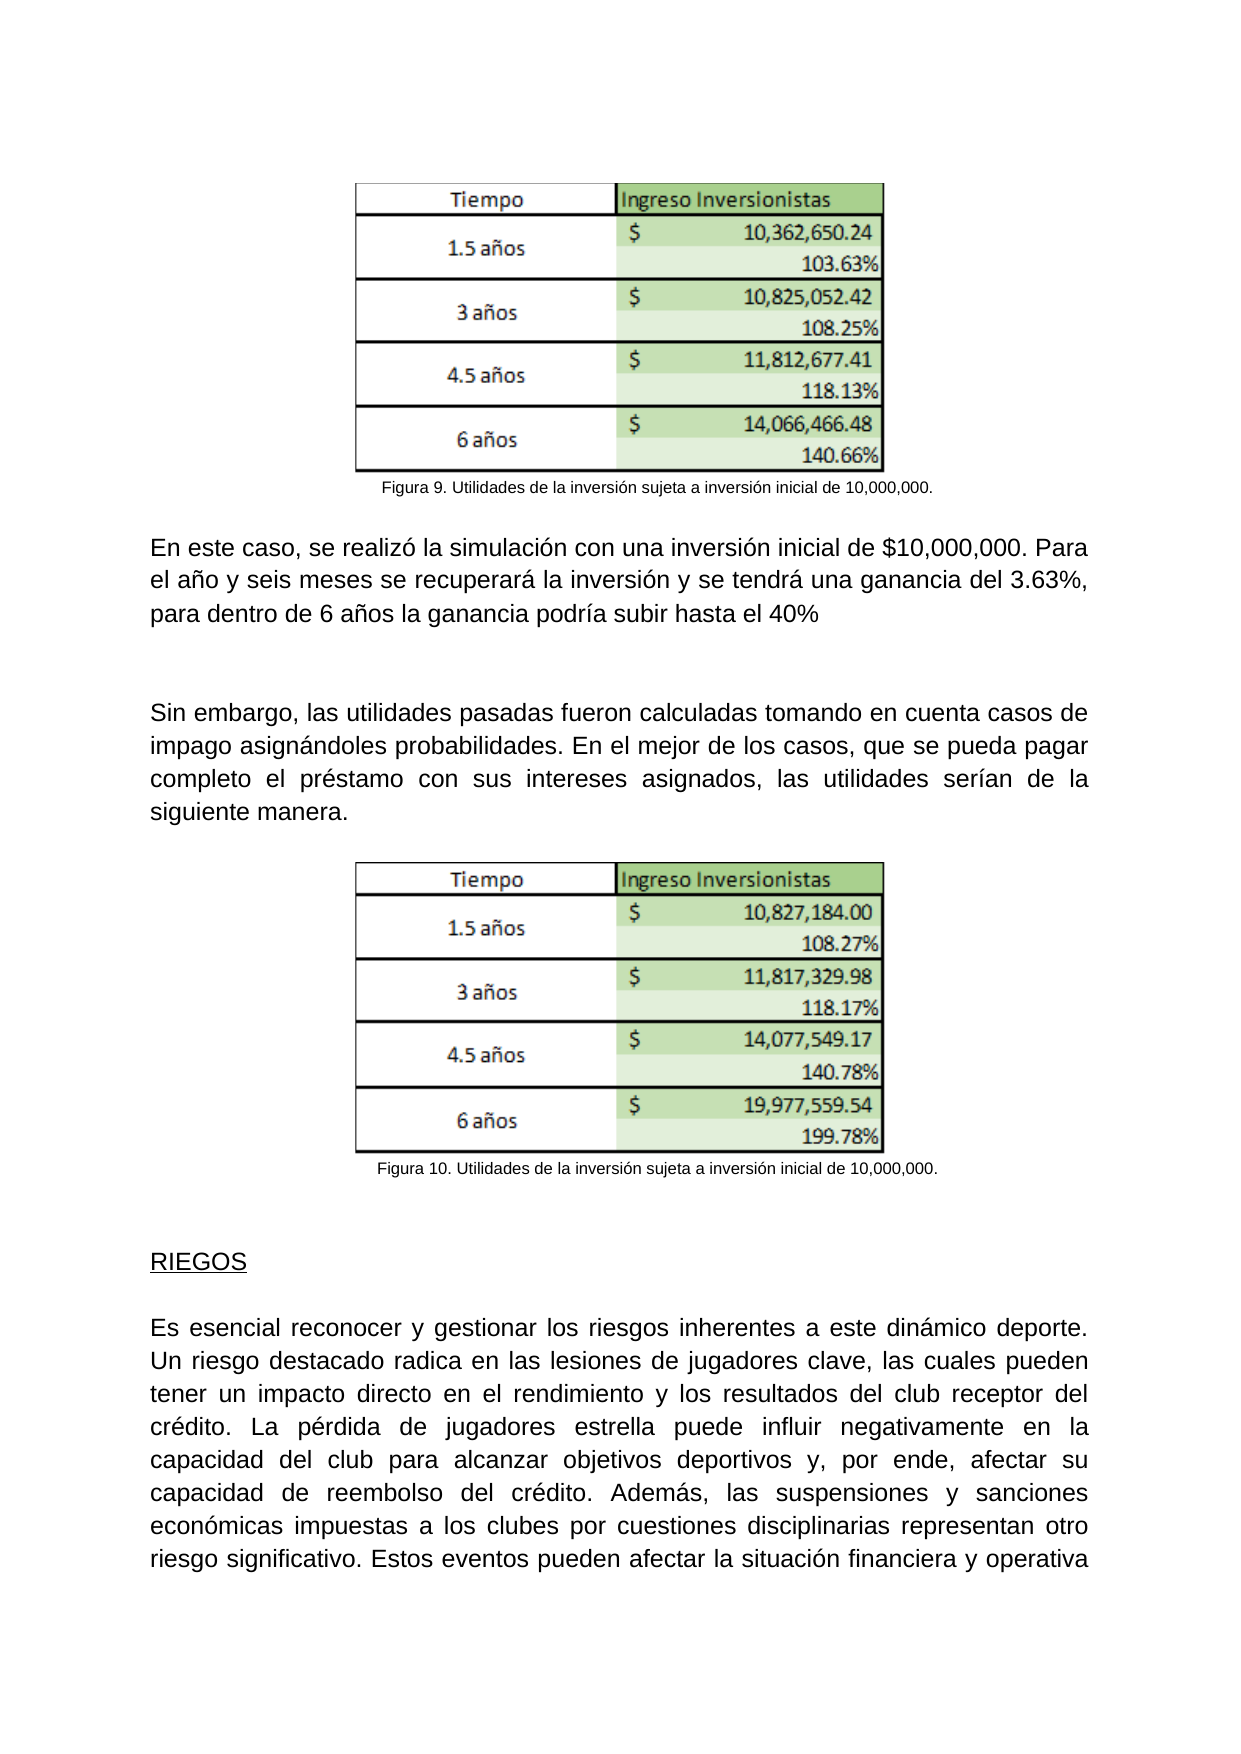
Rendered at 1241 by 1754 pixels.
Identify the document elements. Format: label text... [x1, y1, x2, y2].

text Figura 9. Utilidades de la inversión sujeta a inversión inicial de 10,000,000. [225, 477, 1090, 497]
text Figura 10. Utilidades de la inversión sujeta a inversión inicial de 10,000,000. [225, 1159, 1090, 1178]
text RIEGOS [150, 1247, 1090, 1276]
text En este caso, se realizó la simulación con una inversión inicial de $10,000,000. Para el año y seis meses se recuperará la inversión y se tendrá una ganancia del 3.63%, para dentro de 6 años la ganancia podría subir hasta el 40% [150, 532, 1090, 627]
picture [355, 183, 885, 474]
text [150, 1313, 1090, 1573]
picture [355, 862, 885, 1155]
text Sin embargo, las utilidades pasadas fueron calculadas tomando en cuenta casos de impago asignándoles probabilidades. En el mejor de los casos, que se pueda pagar completo el préstamo con sus intereses asignados, las utilidades serían de la siguiente manera. [150, 698, 1090, 825]
